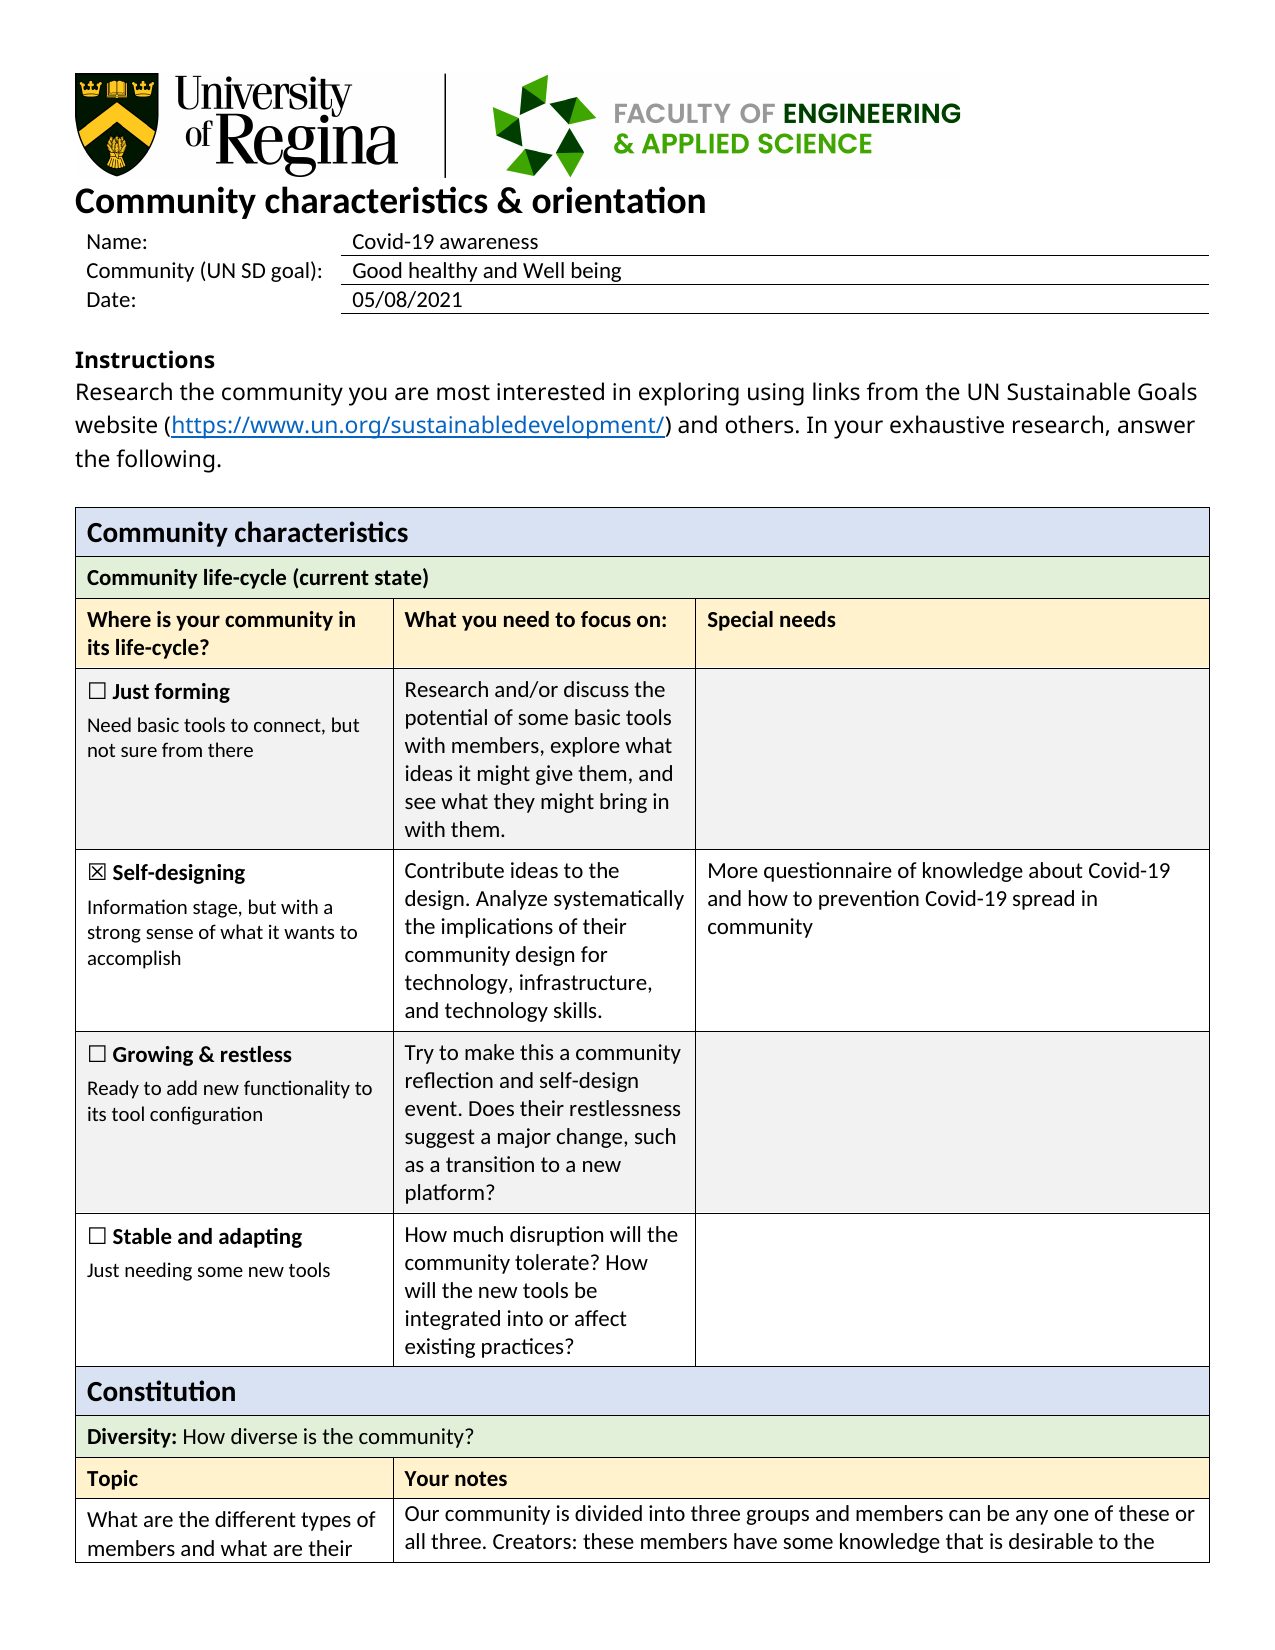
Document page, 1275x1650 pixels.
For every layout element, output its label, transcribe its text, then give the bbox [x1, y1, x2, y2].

table_cell [696, 669, 1209, 849]
table_cell Special needs [696, 599, 1209, 667]
table_cell Just forming Need basic tools to connect, but not sure from there [76, 669, 393, 849]
table_cell [696, 1032, 1209, 1212]
text Research the community you are most interested in exploring using links from the UN Sustainable Goals website (https://www.un.org/sustainabledevelopment/) and others. In your exhaustive research, answer the following. [75, 376, 1200, 474]
table_cell Good healthy and Well being [341, 256, 1209, 284]
text Community characteristics & orientation [75, 177, 1200, 223]
table_cell Community life-cycle (current state) [76, 557, 1209, 598]
table_cell Your notes [394, 1458, 1209, 1498]
table_header Covid-19 awareness [341, 227, 1209, 255]
table_cell How much disruption will the community tolerate? How will the new tools be integrated into or affect existing practices? [394, 1214, 695, 1366]
text Instructions [75, 344, 1200, 376]
table_cell What you need to focus on: [394, 599, 695, 667]
table_cell Constitution [76, 1367, 1209, 1415]
table_cell More questionnaire of knowledge about Covid-19 and how to prevention Covid-19 spread in community [696, 850, 1209, 1031]
table_cell What are the different types of members and what are their levels of participation? [76, 1499, 393, 1562]
table_cell Growing & restless Ready to add new functionality to its tool configuration [76, 1032, 393, 1212]
table_cell Community (UN SD goal): [75, 255, 341, 284]
picture [75, 73, 961, 178]
table_cell Self-designing Information stage, but with a strong sense of what it wants to accomplish [76, 850, 393, 1031]
table_cell [696, 1214, 1209, 1366]
table_cell Topic [76, 1458, 393, 1498]
table_cell Where is your community in its life-cycle? [76, 599, 393, 667]
table_cell Date: [75, 284, 341, 313]
table_header Name: [75, 227, 341, 255]
table_cell Research and/or discuss the potential of some basic tools with members, explore what ideas it might give them, and see what they might bring in with them. [394, 669, 695, 849]
table_cell Contribute ideas to the design. Analyze systematically the implications of their community design for technology, infrastructure, and technology skills. [394, 850, 695, 1031]
table_header Community characteristics [76, 508, 1209, 556]
table_cell 05/08/2021 [341, 285, 1209, 313]
table_cell Try to make this a community reflection and self-design event. Does their restlessness suggest a major change, such as a transition to a new platform? [394, 1032, 695, 1212]
table_cell Diversity: How diverse is the community? [76, 1416, 1209, 1457]
table_cell Stable and adapting Just needing some new tools [76, 1214, 393, 1366]
